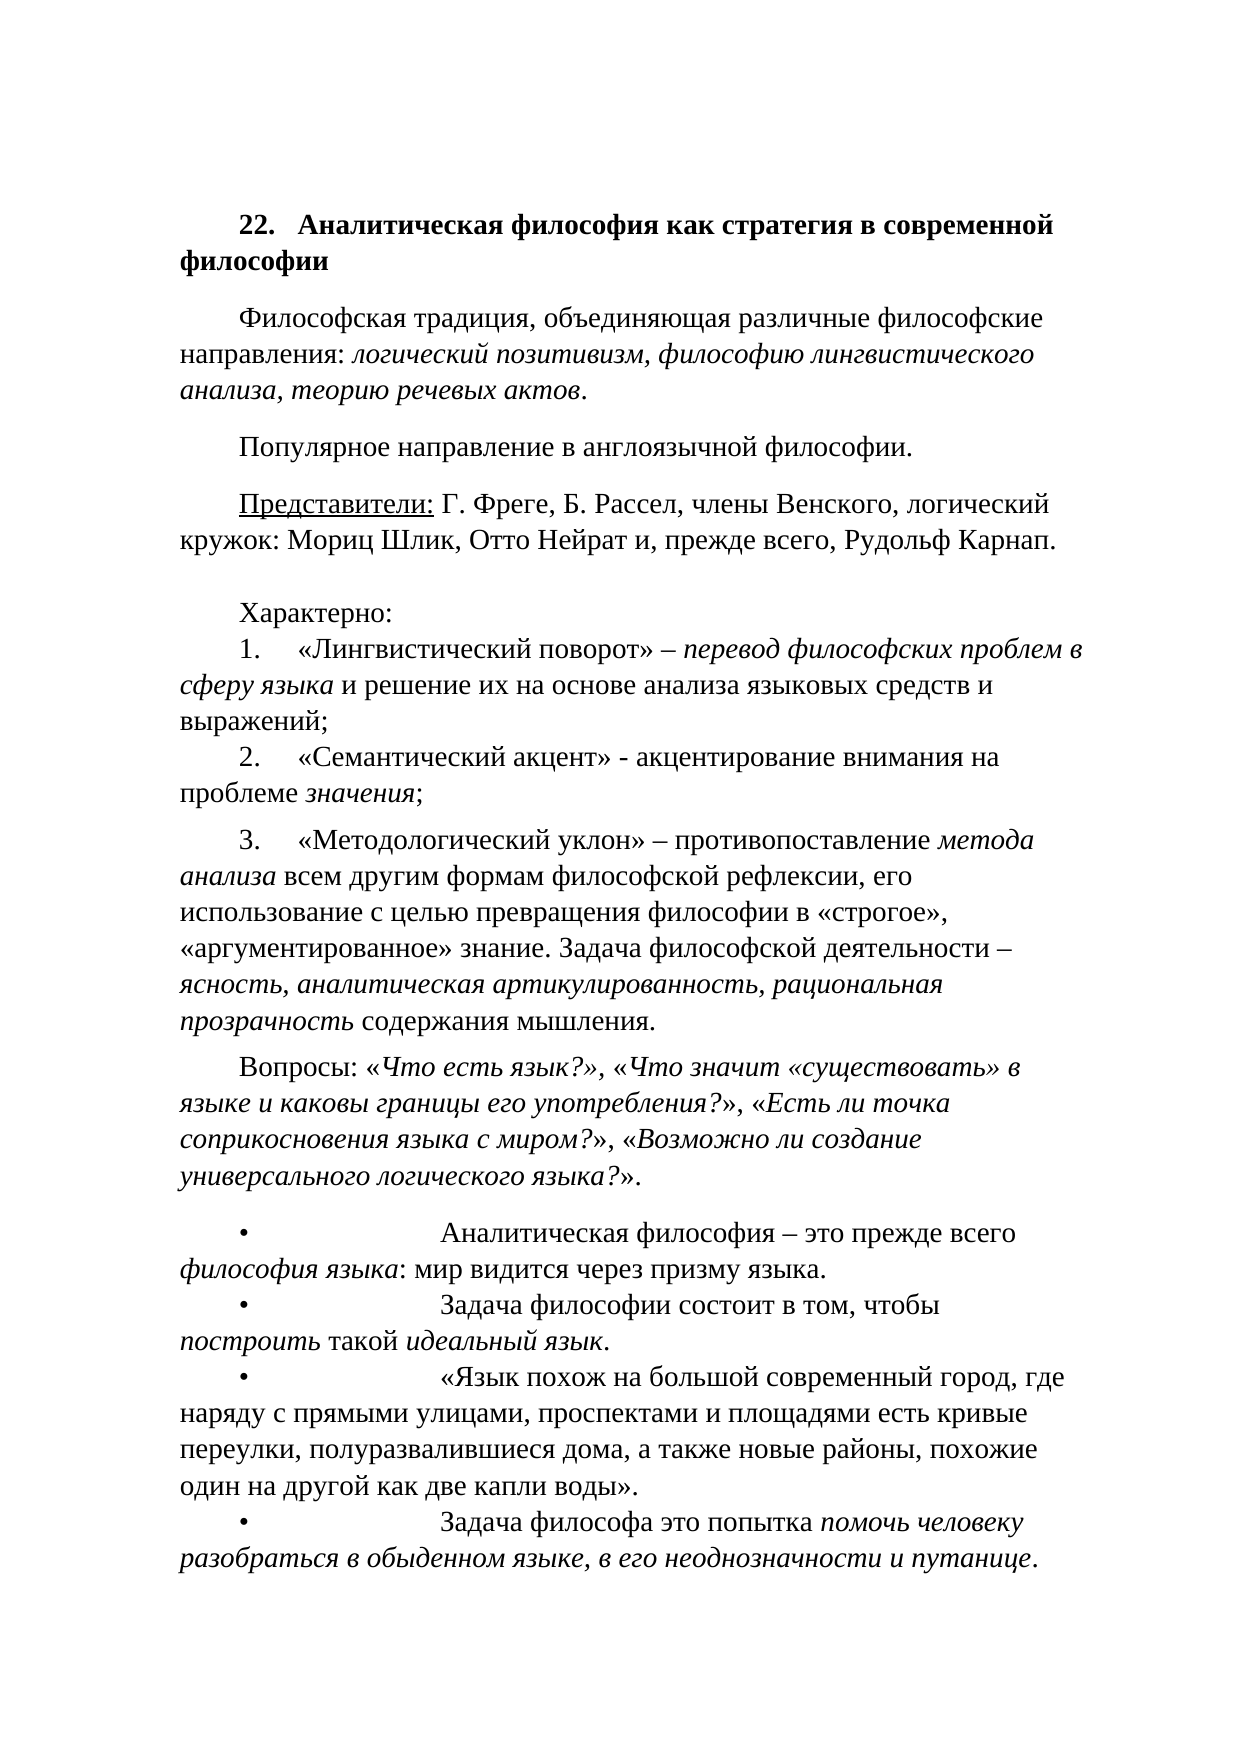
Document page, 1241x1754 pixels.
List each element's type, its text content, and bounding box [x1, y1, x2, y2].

text Философская традиция, объединяющая различные философские направления: логический позитивизм, философию лингвистического анализа, теорию речевых актов. [179, 300, 1090, 406]
list 1. «Лингвистический поворот» – перевод философских проблем в сферу языка и решение их на основе анализа языковых средств и выражений; [179, 631, 1090, 737]
text Популярное направление в англоязычной философии. [179, 429, 1090, 463]
list Задача философа это попытка помочь человеку разобраться в обыденном языке, в его неоднозначности и путанице. [179, 1504, 1090, 1574]
list Представители: Г. Фреге, Б. Рассел, члены Венского, логический кружок: Мориц Шлик, Отто Нейрат и, прежде всего, Рудольф Карнап. [179, 486, 1090, 556]
list Аналитическая философия – это прежде всего философия языка: мир видится через призму языка. [179, 1215, 1090, 1284]
list Характерно: [179, 595, 1090, 628]
text 3. «Методологический уклон» – противопоставление метода анализа всем другим формам философской рефлексии, его использование с целью превращения философии в «строгое», «аргументированное» знание. Задача философской деятельности – ясность, аналитическая артикулированность, рациональная прозрачность содержания мышления. [179, 822, 1090, 1036]
list Аналитическая философия как стратегия в современной философии [179, 207, 1090, 277]
text Вопросы: «Что есть язык?», «Что значит «существовать» в языке и каковы границы его употребления?», «Есть ли точка соприкосновения языка с миром?», «Возможно ли создание универсального логического языка?». [179, 1049, 1090, 1191]
list Задача философии состоит в том, чтобы построить такой идеальный язык. [179, 1287, 1090, 1357]
list «Язык похож на большой современный город, где наряду с прямыми улицами, проспектами и площадями есть кривые переулки, полуразвалившиеся дома, а также новые районы, похожие один на другой как две капли воды». [179, 1359, 1090, 1501]
list 2. «Семантический акцент» - акцентирование внимания на проблеме значения; [179, 739, 1090, 809]
